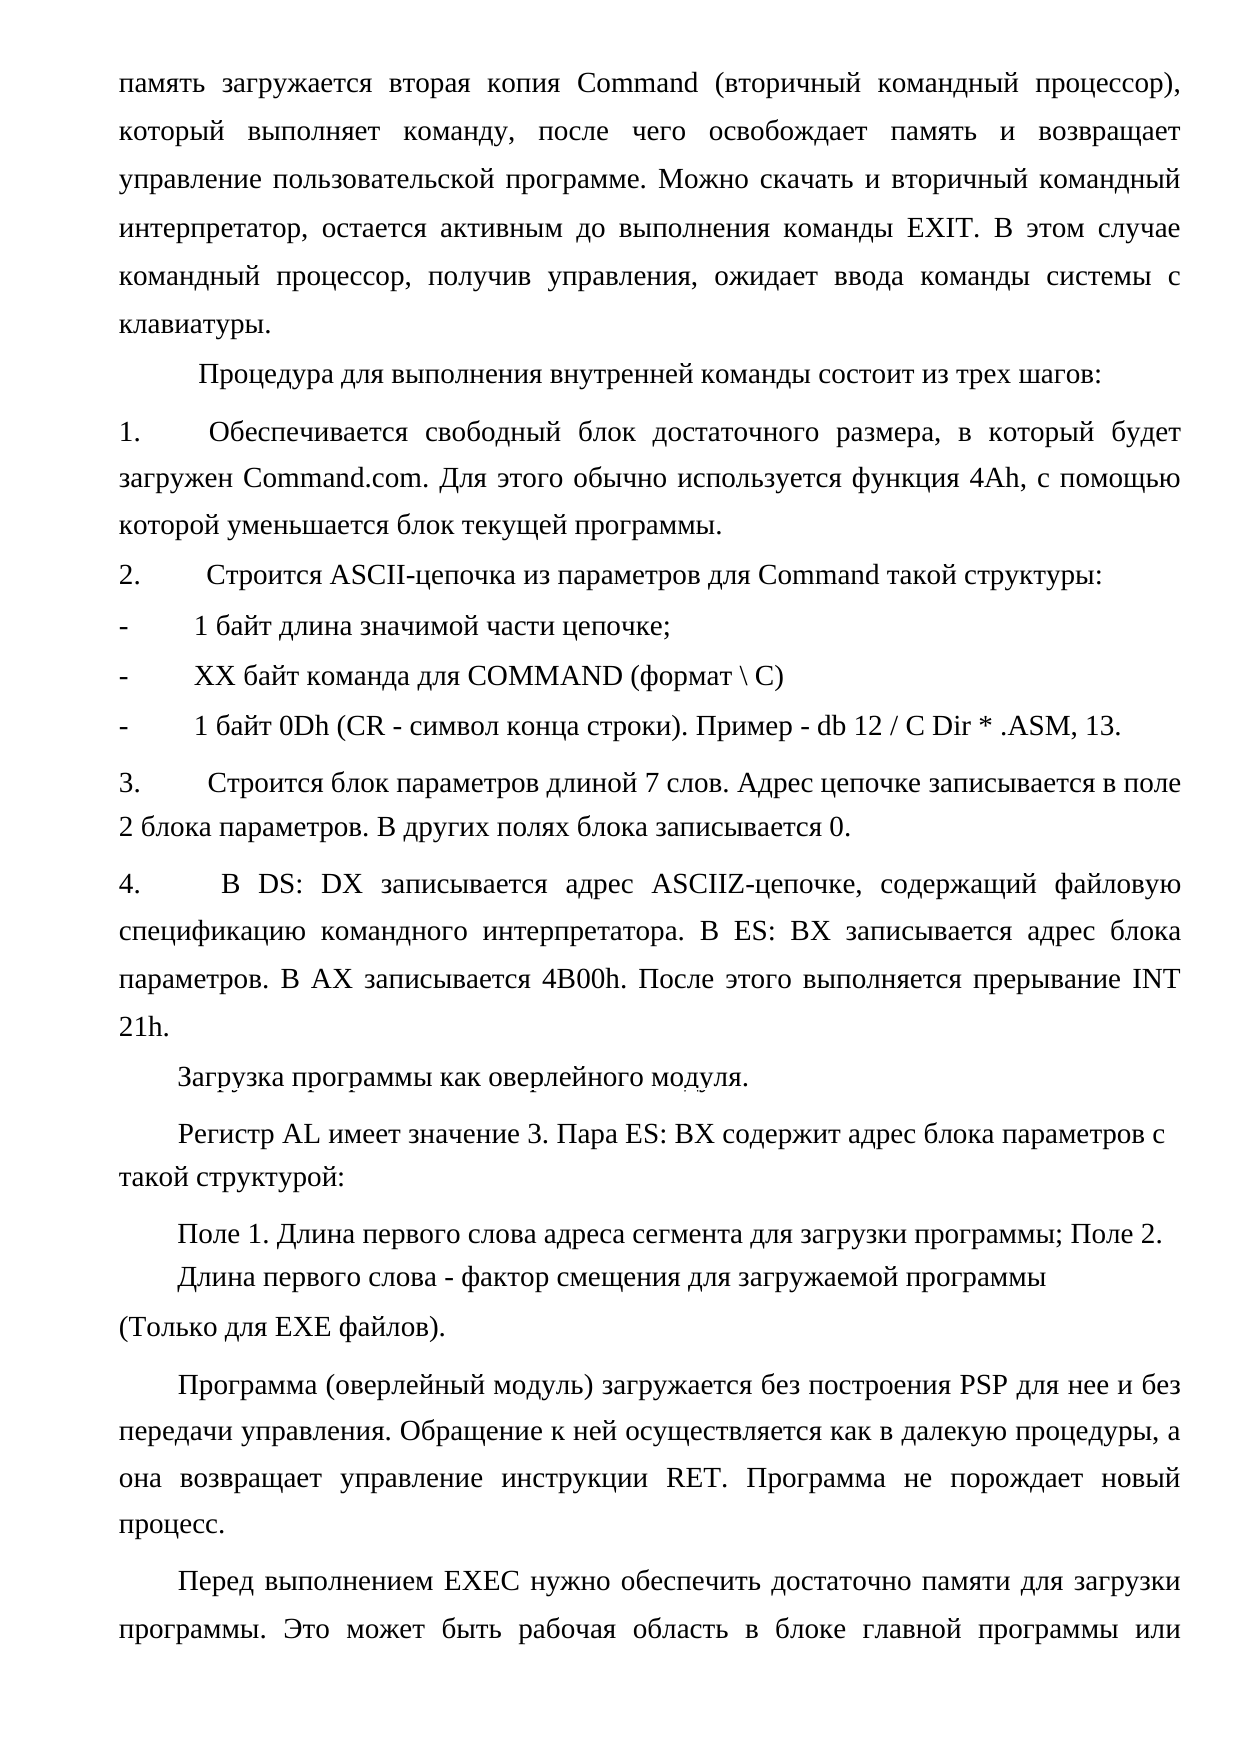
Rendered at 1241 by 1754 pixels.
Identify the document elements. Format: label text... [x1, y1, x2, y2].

list 1 байт 0Dh (CR - символ конца строки). Пример - db 12 / C Dir * .ASM, 13. [119, 708, 1182, 742]
text (Только для ЕХЕ файлов). [119, 1309, 1182, 1343]
text Программа (оверлейный модуль) загружается без построения PSP для нее и без передачи управления. Обращение к ней осуществляется как в далекую процедуры, а она возвращает управление инструкции RET. Программа не порождает новый процесс. [119, 1367, 1182, 1540]
list Строится ASСII-цепочка из параметров для Command такой структуры: [119, 557, 1182, 591]
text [119, 1563, 1182, 1645]
text Загрузка программы как оверлейного модуля. [177, 1059, 1182, 1093]
list 1 байт длина значимой части цепочке; [119, 608, 1182, 641]
list ХХ байт команда для COMMAND (формат \ С) [119, 658, 1182, 692]
text Поле 1. Длина первого слова адреса сегмента для загрузки программы; Поле 2. Длина первого слова - фактор смещения для загружаемой программы [177, 1216, 1182, 1293]
text Процедура для выполнения внутренней команды состоит из трех шагов: [119, 357, 1182, 390]
text память загружается вторая копия Command (вторичный командный процессор), который выполняет команду, после чего освобождает память и возвращает управление пользовательской программе. Можно скачать и вторичный командный интерпретатор, остается активным до выполнения команды EXIT. В этом случае командный процессор, получив управления, ожидает ввода команды системы с клавиатуры. [119, 65, 1182, 340]
list В DS: DX записывается адрес ASCIIZ-цепочке, содержащий файловую спецификацию командного интерпретатора. В ES: BX записывается адрес блока параметров. В AX записывается 4B00h. После этого выполняется прерывание INT 21h. [119, 866, 1182, 1042]
list Обеспечивается свободный блок достаточного размера, в который будет загружен Command.com. Для этого обычно используется функция 4Ah, с помощью которой уменьшается блок текущей программы. [119, 414, 1182, 541]
list Строится блок параметров длиной 7 слов. Адрес цепочке записывается в поле 2 блока параметров. В других полях блока записывается 0. [119, 766, 1182, 842]
text Регистр AL имеет значение 3. Пара ES: BX содержит адрес блока параметров с такой структурой: [119, 1116, 1182, 1193]
